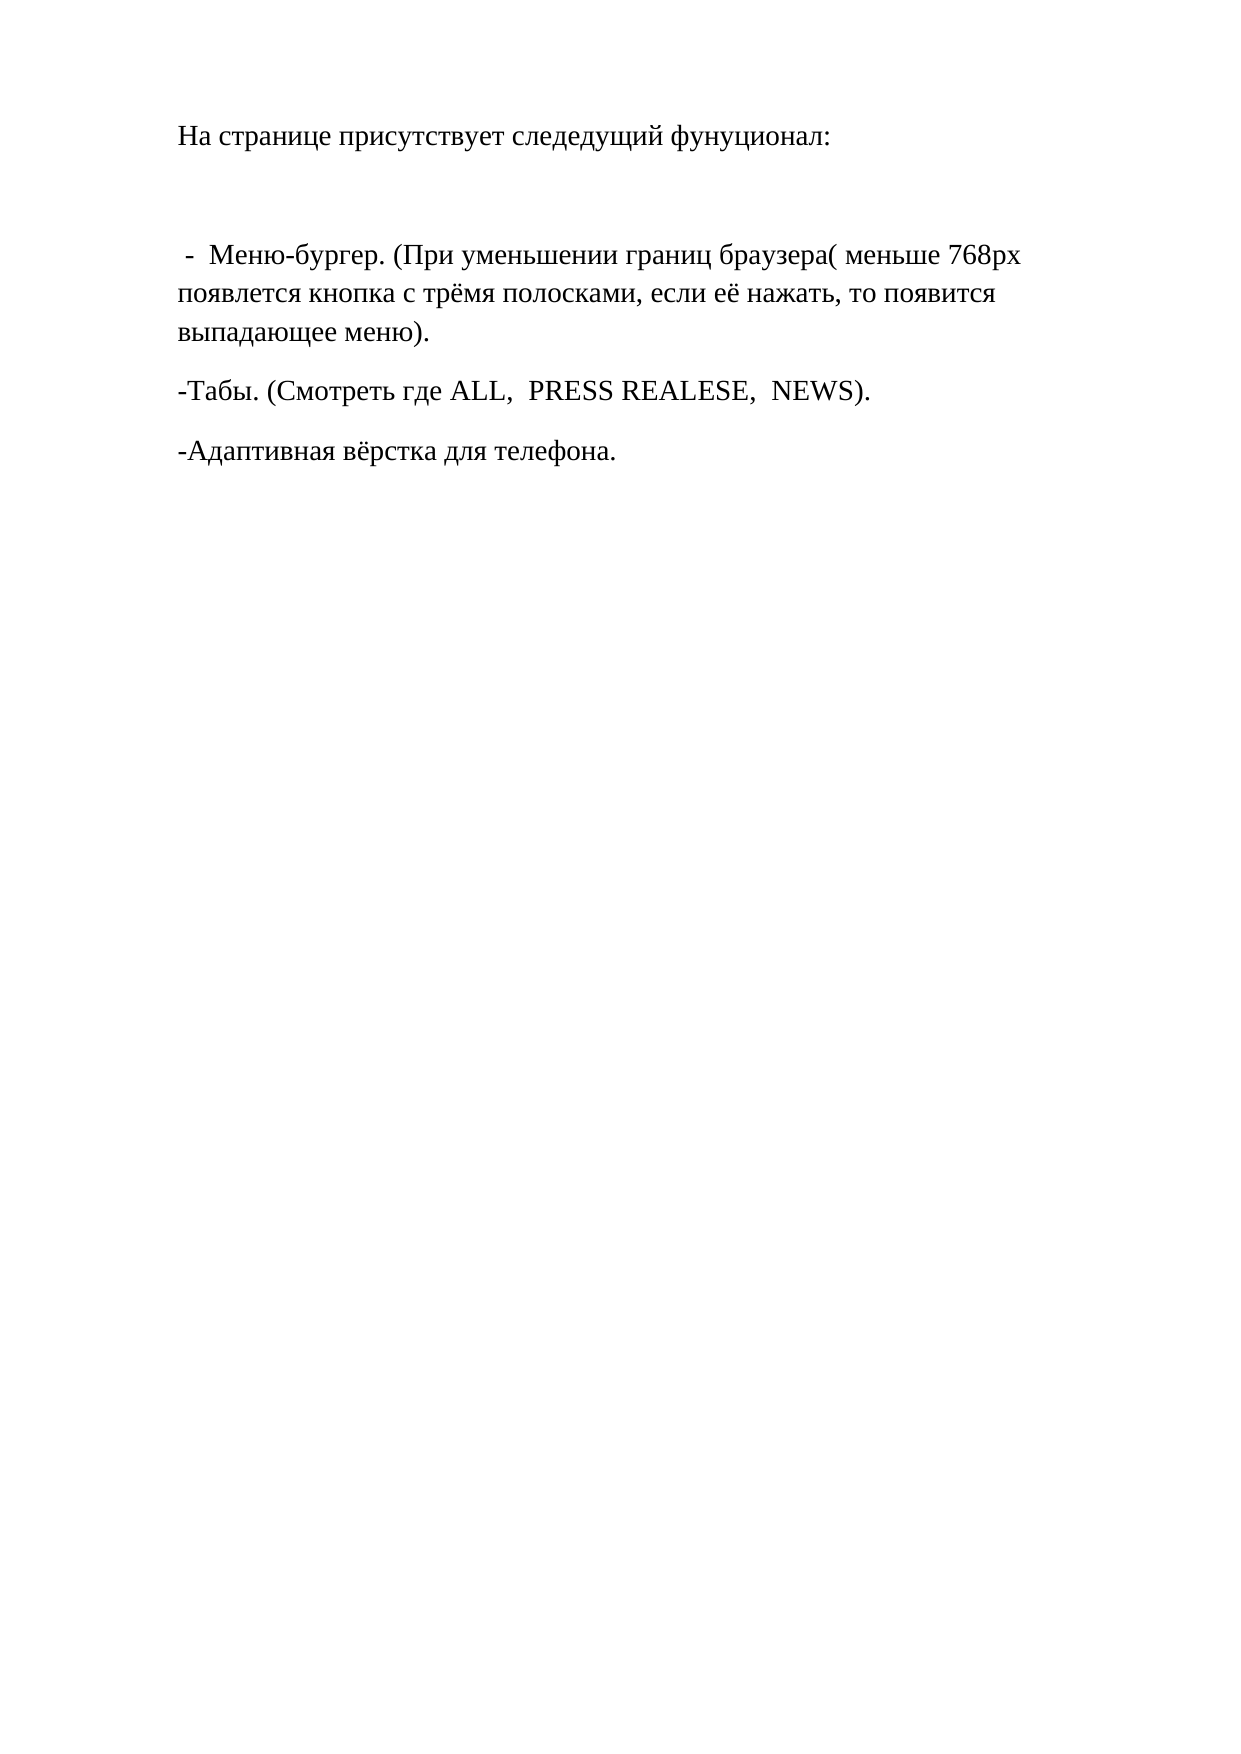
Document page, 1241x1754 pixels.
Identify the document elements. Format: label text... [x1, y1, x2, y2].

text -Табы. (Смотреть где ALL, PRESS REALESE, NEWS). [177, 373, 1152, 407]
text На странице присутствует следeдущий фунуционал: [177, 118, 1152, 152]
text - Меню-бургер. (При уменьшении границ браузера( меньше 768px появлется кнопка с трёмя полосками, если её нажать, то появится выпадающее меню). [177, 237, 1152, 347]
text -Адаптивная вёрстка для телефона. [177, 433, 1152, 466]
